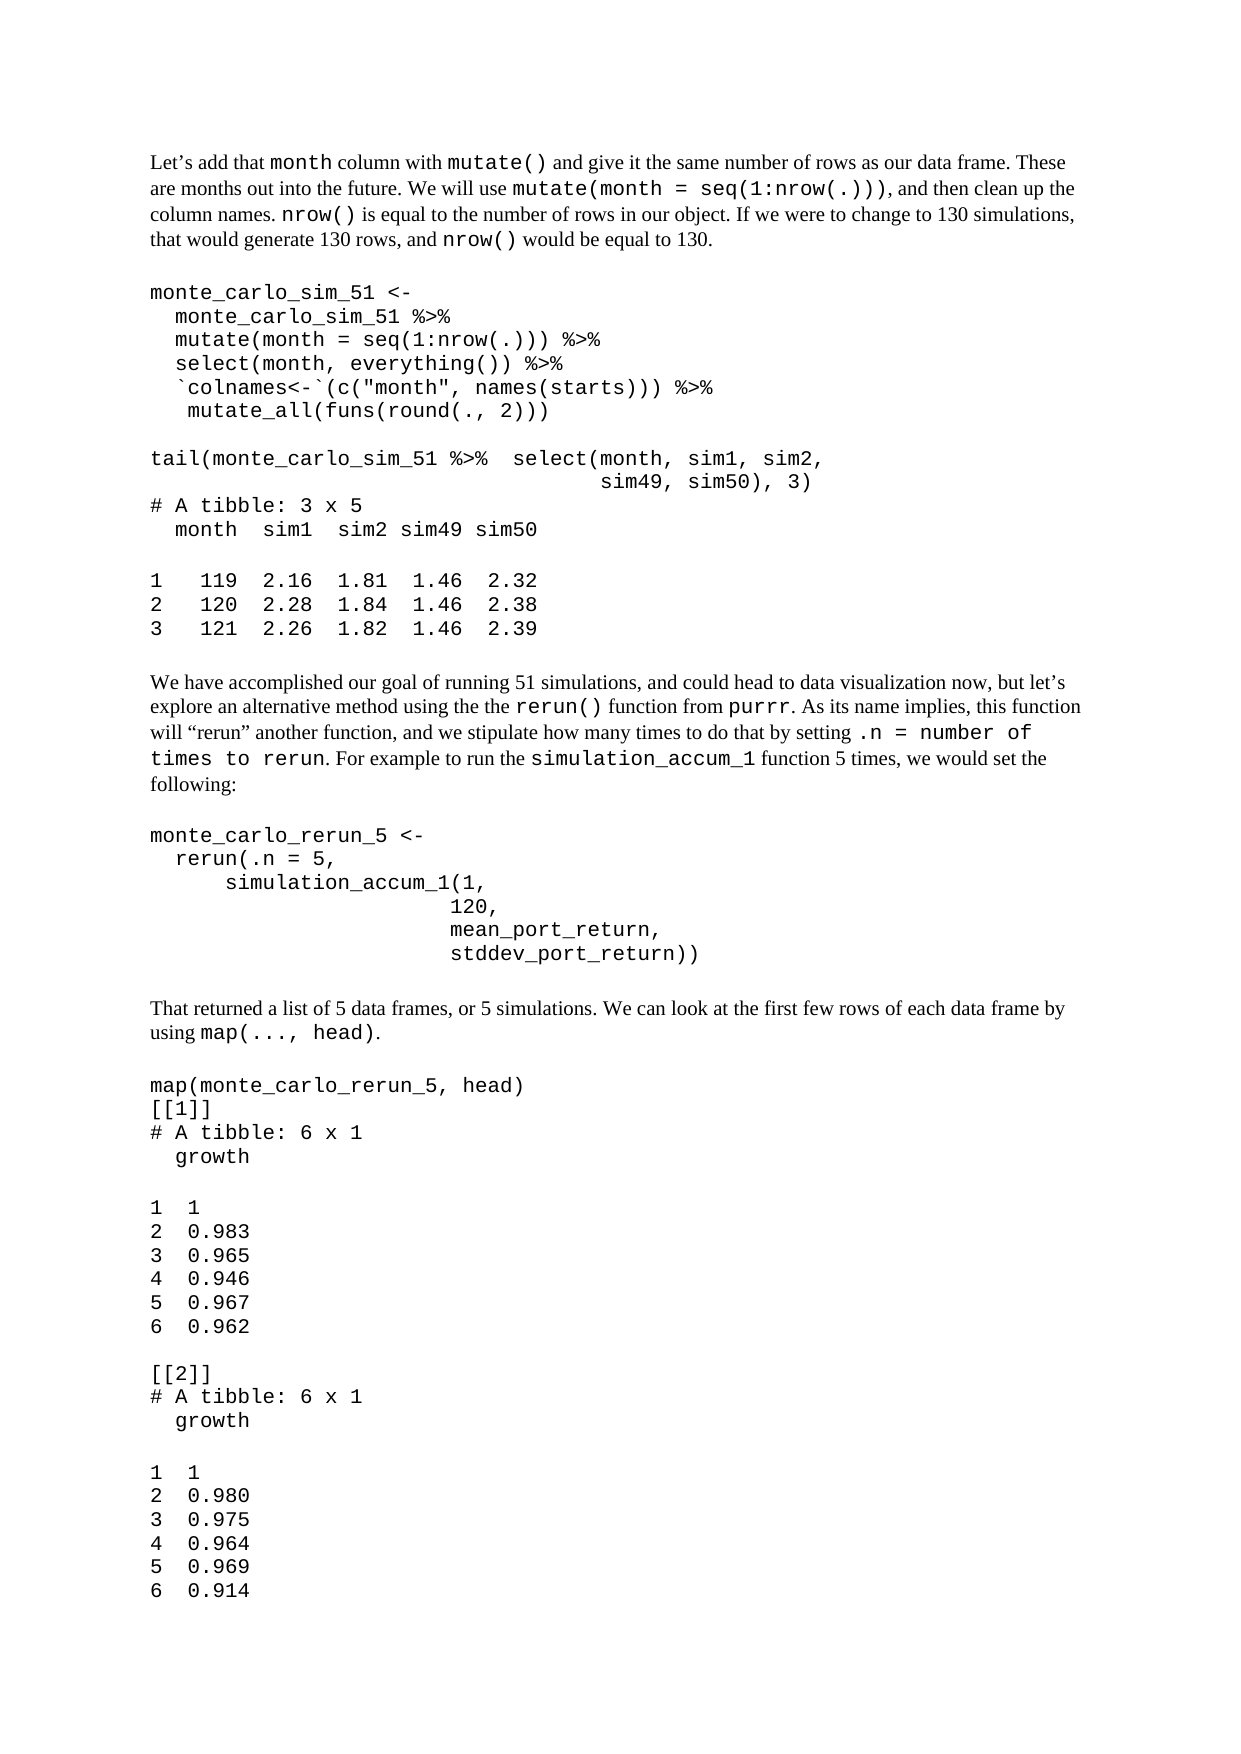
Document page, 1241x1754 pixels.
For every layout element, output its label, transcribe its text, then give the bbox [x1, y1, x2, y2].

text 3 0.975 [150, 1509, 1090, 1533]
text month sim1 sim2 sim49 sim50 [150, 518, 1090, 542]
text 2 0.983 [150, 1221, 1090, 1245]
text 1 119 2.16 1.81 1.46 2.32 [150, 570, 1090, 594]
text Let’s add that month column with mutate() and give it the same number of rows as our data frame. These are months out into the future. We will use mutate(month = seq(1:nrow(.))), and then clean up the column names. nrow() is equal to the number of rows in our object. If we were to change to 130 simulations, that would generate 130 rows, and nrow() would be equal to 130. [150, 150, 1090, 253]
text monte_carlo_sim_51 %>% [150, 306, 1090, 329]
text map(monte_carlo_rerun_5, head) [150, 1075, 1090, 1098]
text 5 0.967 [150, 1292, 1090, 1316]
text # A tibble: 3 x 5 [150, 495, 1090, 518]
text 3 0.965 [150, 1245, 1090, 1268]
text 120, [150, 896, 1090, 919]
text [[2]] [150, 1363, 1090, 1387]
text That returned a list of 5 data frames, or 5 simulations. We can look at the first few rows of each data frame by using map(..., head). [150, 996, 1090, 1046]
text growth [150, 1146, 1090, 1169]
text # A tibble: 6 x 1 [150, 1387, 1090, 1410]
text mutate(month = seq(1:nrow(.))) %>% [150, 329, 1090, 353]
text rerun(.n = 5, [150, 848, 1090, 872]
text monte_carlo_rerun_5 <- [150, 825, 1090, 848]
text mutate_all(funs(round(., 2))) [150, 400, 1090, 424]
text # A tibble: 6 x 1 [150, 1122, 1090, 1146]
text 2 120 2.28 1.84 1.46 2.38 [150, 594, 1090, 617]
text tail(monte_carlo_sim_51 %>% select(month, sim1, sim2, [150, 448, 1090, 471]
text 3 121 2.26 1.82 1.46 2.39 [150, 617, 1090, 641]
text 6 0.962 [150, 1316, 1090, 1339]
text 4 0.964 [150, 1533, 1090, 1556]
text 2 0.980 [150, 1486, 1090, 1509]
text select(month, everything()) %>% [150, 353, 1090, 377]
text stddev_port_return)) [150, 943, 1090, 967]
text 1 1 [150, 1462, 1090, 1486]
text 1 1 [150, 1197, 1090, 1221]
text monte_carlo_sim_51 <- [150, 282, 1090, 306]
text `colnames<-`(c("month", names(starts))) %>% [150, 377, 1090, 400]
text growth [150, 1410, 1090, 1434]
text simulation_accum_1(1, [150, 872, 1090, 896]
text sim49, sim50), 3) [150, 471, 1090, 495]
text 5 0.969 [150, 1556, 1090, 1580]
text 4 0.946 [150, 1268, 1090, 1292]
text [[1]] [150, 1098, 1090, 1122]
text mean_port_return, [150, 919, 1090, 943]
text We have accomplished our goal of running 51 simulations, and could head to data visualization now, but let’s explore an alternative method using the the rerun() function from purrr. As its name implies, this function will “rerun” another function, and we stipulate how many times to do that by setting .n = number of times to rerun. For example to run the simulation_accum_1 function 5 times, we would set the following: [150, 670, 1090, 796]
text 6 0.914 [150, 1580, 1090, 1604]
